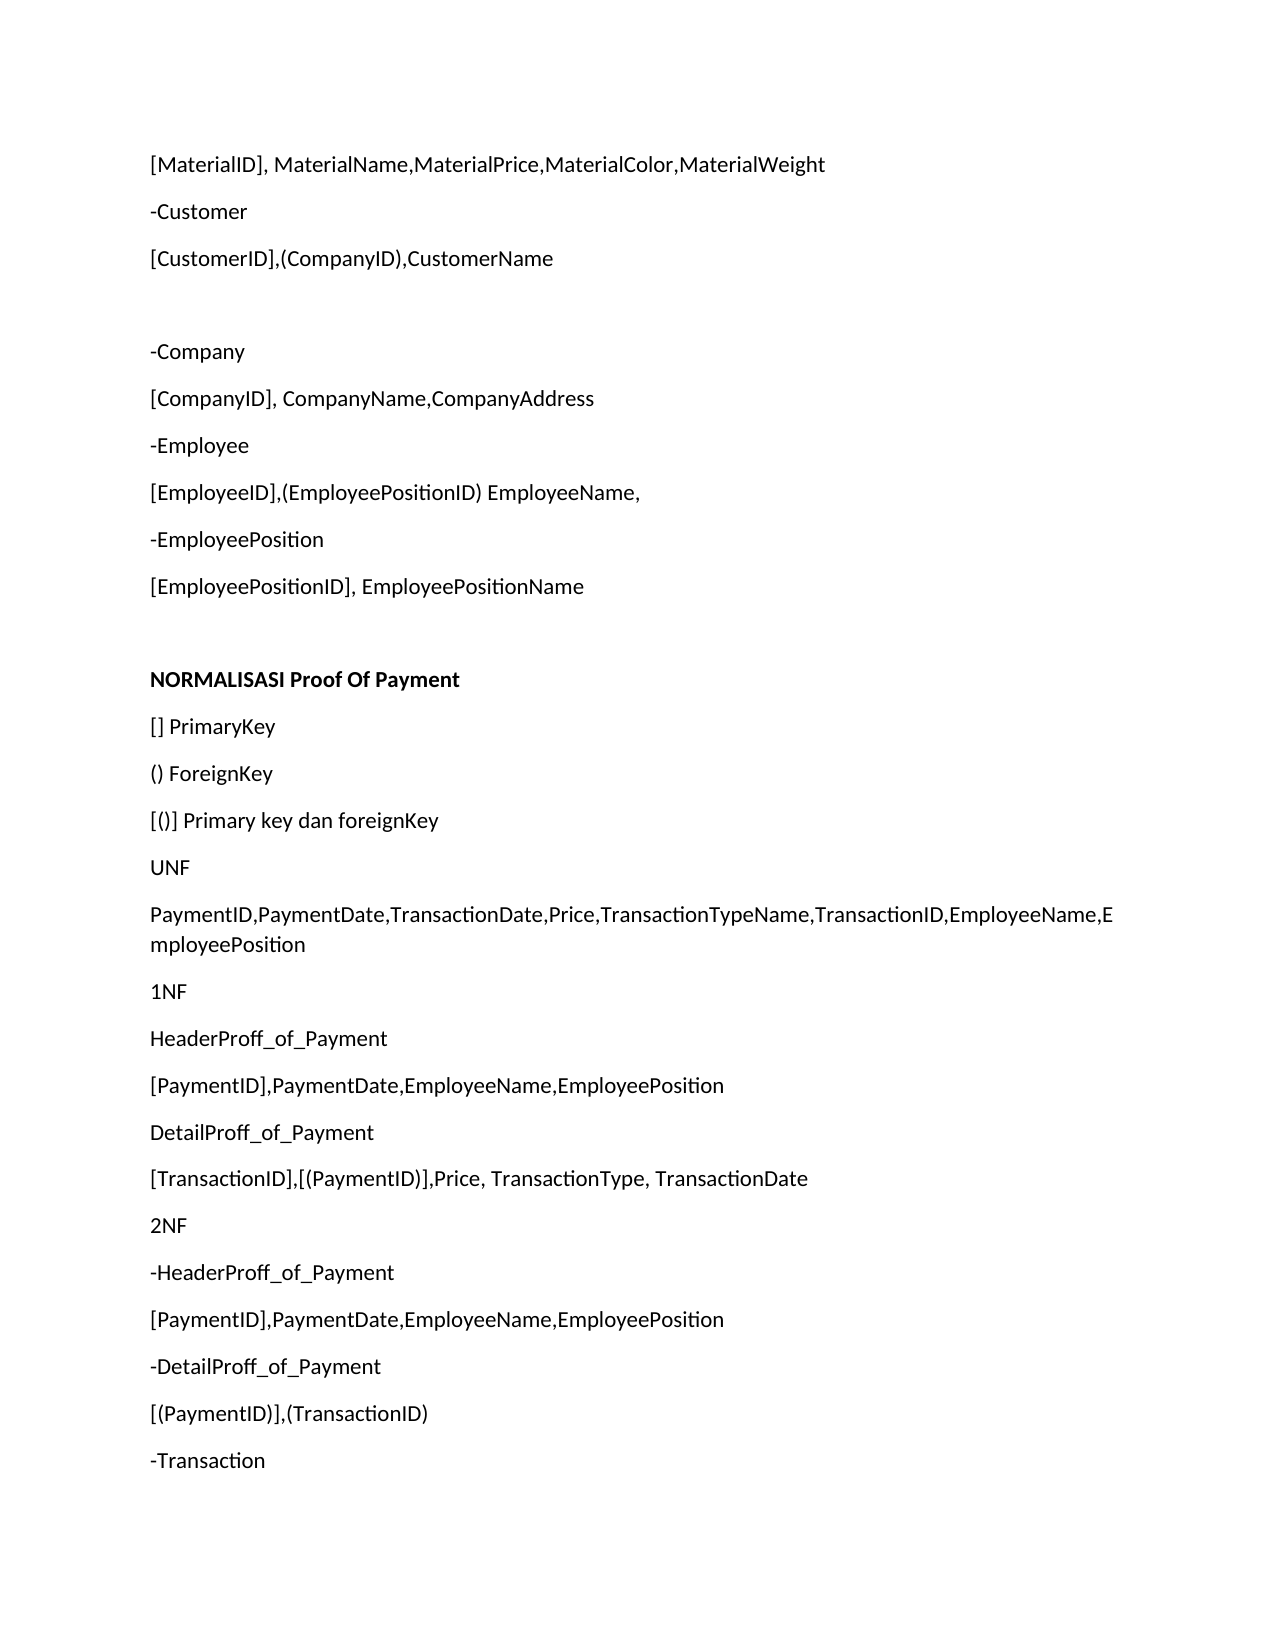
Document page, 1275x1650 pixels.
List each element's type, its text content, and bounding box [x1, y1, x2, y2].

text [] PrimaryKey [150, 712, 1125, 741]
text 1NF [150, 977, 1125, 1005]
text -DetailProff_of_Payment [150, 1352, 1125, 1380]
text -Company [150, 337, 1125, 366]
text [PaymentID],PaymentDate,EmployeeName,EmployeePosition [150, 1071, 1125, 1099]
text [150, 150, 1125, 178]
text [TransactionID],[(PaymentID)],Price, TransactionType, TransactionDate [150, 1164, 1125, 1193]
text HeaderProff_of_Payment [150, 1024, 1125, 1052]
text PaymentID,PaymentDate,TransactionDate,Price,TransactionTypeName,TransactionID,EmployeeName,EmployeePosition [150, 900, 1125, 958]
text -Transaction [150, 1446, 1125, 1474]
text 2NF [150, 1211, 1125, 1239]
text -Employee [150, 431, 1125, 459]
text -EmployeePosition [150, 525, 1125, 553]
text -Customer [150, 197, 1125, 225]
text NORMALISASI Proof Of Payment [150, 666, 1125, 694]
text [EmployeeID],(EmployeePositionID) EmployeeName, [150, 478, 1125, 506]
text [PaymentID],PaymentDate,EmployeeName,EmployeePosition [150, 1305, 1125, 1333]
text [EmployeePositionID], EmployeePositionName [150, 572, 1125, 600]
text DetailProff_of_Payment [150, 1118, 1125, 1146]
text -HeaderProff_of_Payment [150, 1258, 1125, 1286]
text () ForeignKey [150, 759, 1125, 787]
text [(PaymentID)],(TransactionID) [150, 1399, 1125, 1427]
text [CompanyID], CompanyName,CompanyAddress [150, 384, 1125, 412]
text [()] Primary key dan foreignKey [150, 806, 1125, 834]
text UNF [150, 853, 1125, 881]
text [CustomerID],(CompanyID),CustomerName [150, 244, 1125, 272]
